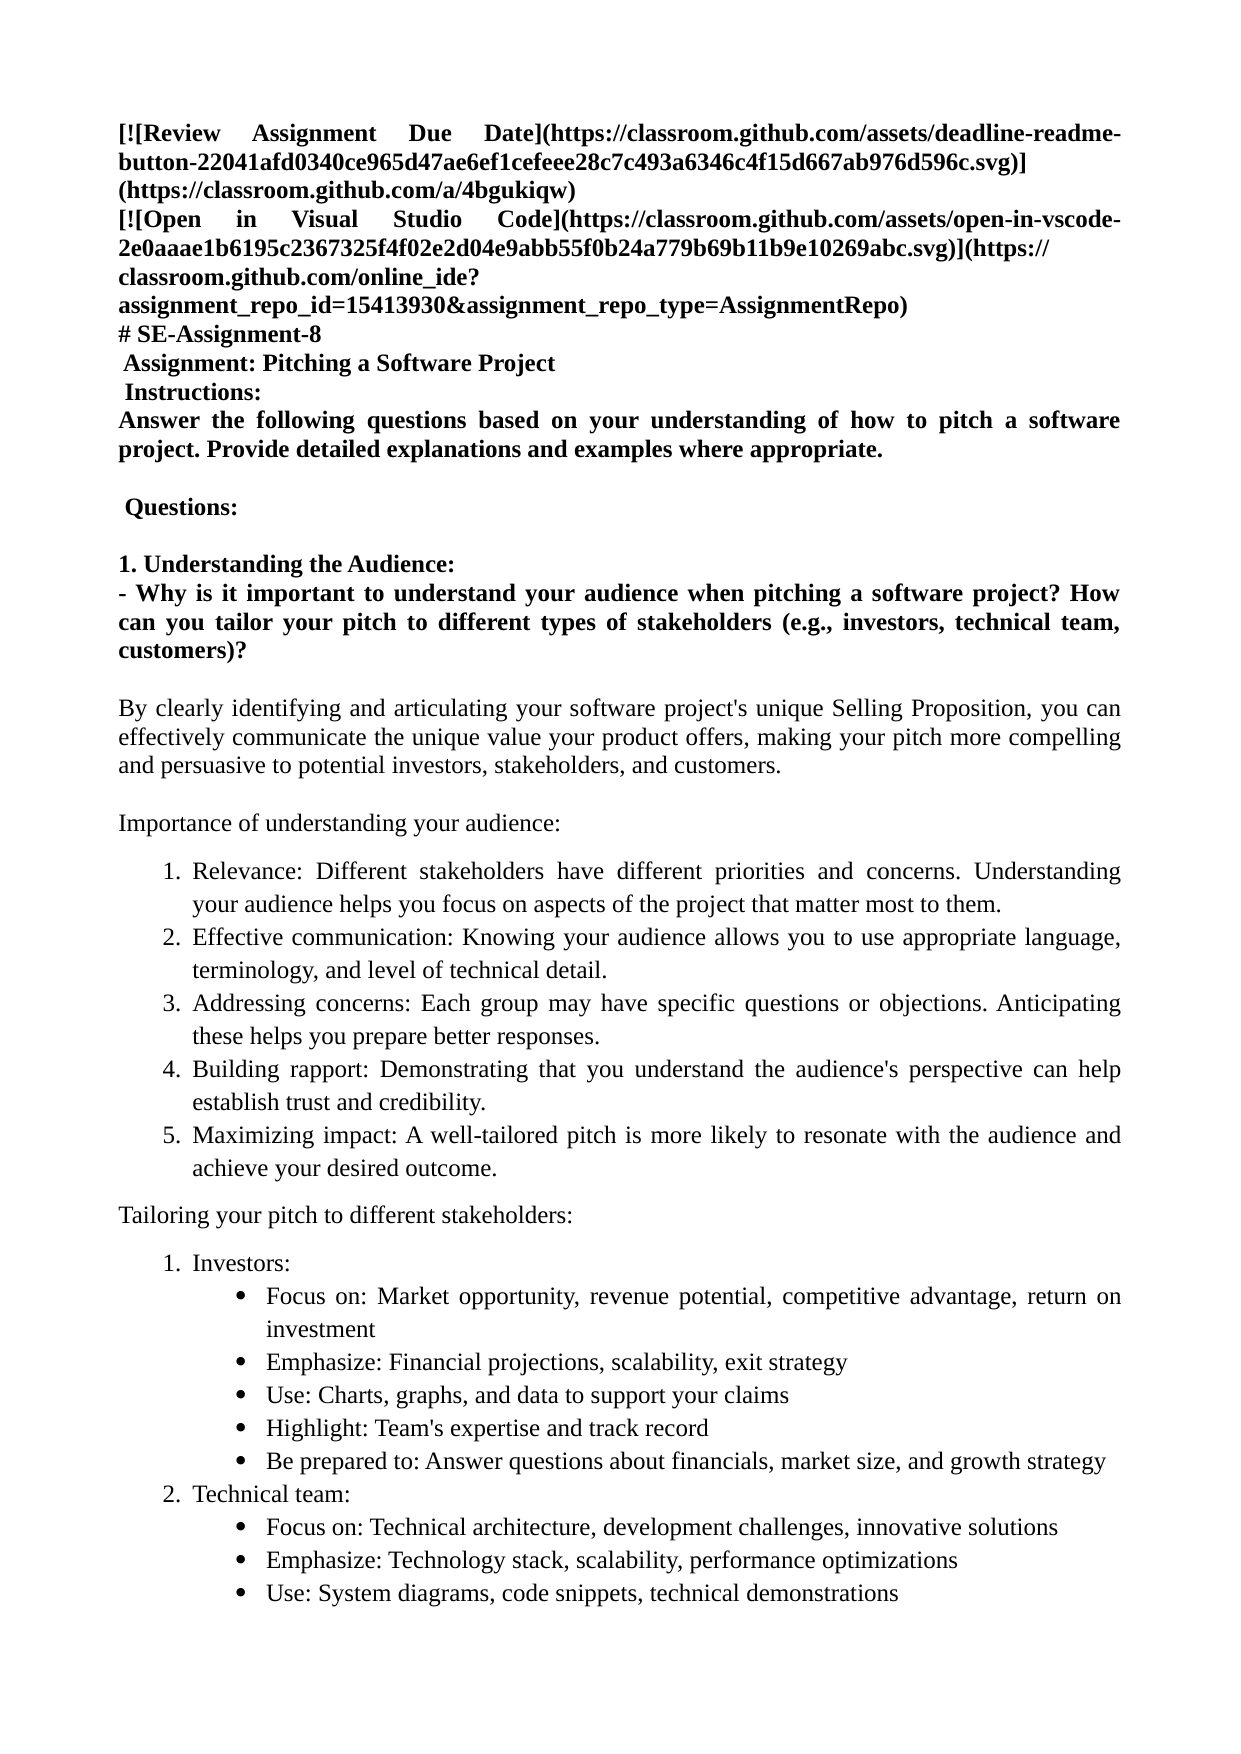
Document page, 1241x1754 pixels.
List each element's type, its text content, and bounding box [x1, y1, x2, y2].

text Questions: [118, 492, 1122, 521]
text Importance of understanding your audience: [118, 808, 1122, 837]
text Tailoring your pitch to different stakeholders: [118, 1201, 1122, 1229]
list Use: Charts, graphs, and data to support your claims [236, 1380, 1122, 1409]
list Focus on: Market opportunity, revenue potential, competitive advantage, return on investment [236, 1281, 1122, 1343]
list Emphasize: Technology stack, scalability, performance optimizations [236, 1545, 1122, 1574]
text Answer the following questions based on your understanding of how to pitch a software project. Provide detailed explanations and examples where appropriate. [118, 406, 1122, 463]
text [![Open in Visual Studio Code](https://classroom.github.com/assets/open-in-vscode-2e0aaae1b6195c2367325f4f02e2d04e9abb55f0b24a779b69b11b9e10269abc.svg)](https://classroom.github.com/online_ide?assignment_repo_id=15413930&assignment_repo_type=AssignmentRepo) [118, 204, 1122, 319]
list Emphasize: Financial projections, scalability, exit strategy [236, 1347, 1122, 1376]
text - Why is it important to understand your audience when pitching a software project? How can you tailor your pitch to different types of stakeholders (e.g., investors, technical team, customers)? [118, 578, 1122, 664]
list Maximizing impact: A well-tailored pitch is more likely to resonate with the audience and achieve your desired outcome. [162, 1120, 1122, 1182]
list Use: System diagrams, code snippets, technical demonstrations [236, 1578, 1122, 1607]
list Highlight: Team's expertise and track record [236, 1413, 1122, 1442]
list Technical team: [162, 1479, 1122, 1508]
list Effective communication: Knowing your audience allows you to use appropriate language, terminology, and level of technical detail. [162, 922, 1122, 983]
list Be prepared to: Answer questions about financials, market size, and growth strategy [236, 1446, 1122, 1475]
list Investors: [162, 1248, 1122, 1277]
text By clearly identifying and articulating your software project's unique Selling Proposition, you can effectively communicate the unique value your product offers, making your pitch more compelling and persuasive to potential investors, stakeholders, and customers. [118, 693, 1122, 779]
list Relevance: Different stakeholders have different priorities and concerns. Understanding your audience helps you focus on aspects of the project that matter most to them. [162, 856, 1122, 917]
text [![Review Assignment Due Date](https://classroom.github.com/assets/deadline-readme-button-22041afd0340ce965d47ae6ef1cefeee28c7c493a6346c4f15d667ab976d596c.svg)](https://classroom.github.com/a/4bgukiqw) [118, 118, 1122, 204]
text Instructions: [118, 377, 1122, 406]
list Focus on: Technical architecture, development challenges, innovative solutions [236, 1512, 1122, 1541]
text Assignment: Pitching a Software Project [118, 348, 1122, 377]
text # SE-Assignment-8 [118, 319, 1122, 348]
list Building rapport: Demonstrating that you understand the audience's perspective can help establish trust and credibility. [162, 1054, 1122, 1116]
list Addressing concerns: Each group may have specific questions or objections. Anticipating these helps you prepare better responses. [162, 988, 1122, 1049]
text 1. Understanding the Audience: [118, 549, 1122, 578]
